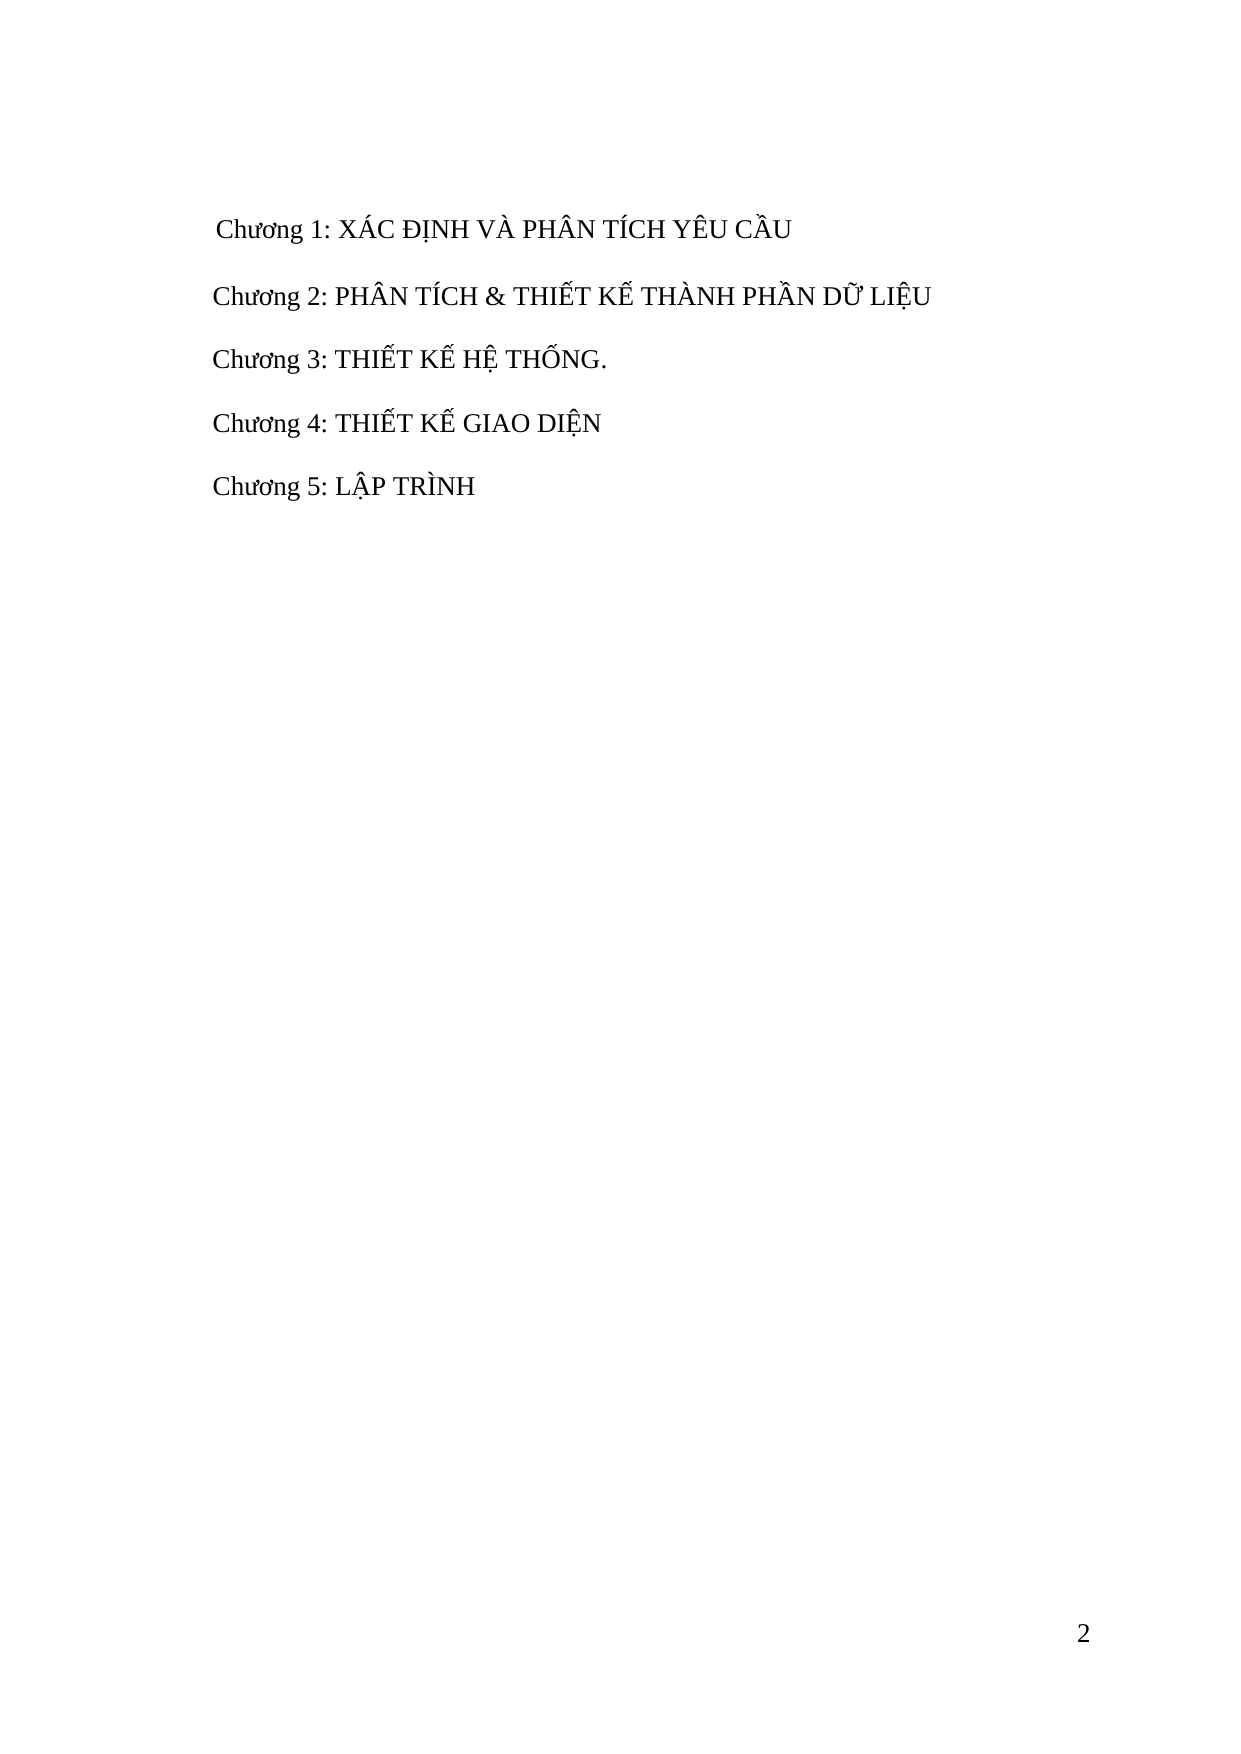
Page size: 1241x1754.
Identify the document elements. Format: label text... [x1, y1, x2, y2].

text Chương 1: XÁC ĐỊNH VÀ PHÂN TÍCH YÊU CẦU [165, 213, 1090, 244]
text Chương 4: THIẾT KẾ GIAO DIỆN [165, 407, 1090, 438]
text Chương 3: THIẾT KẾ HỆ THỐNG. [165, 344, 1090, 375]
text Chương 5: LẬP TRÌNH [165, 470, 1090, 501]
text Chương 2: PHÂN TÍCH & THIẾT KẾ THÀNH PHẦN DỮ LIỆU [165, 280, 1090, 311]
